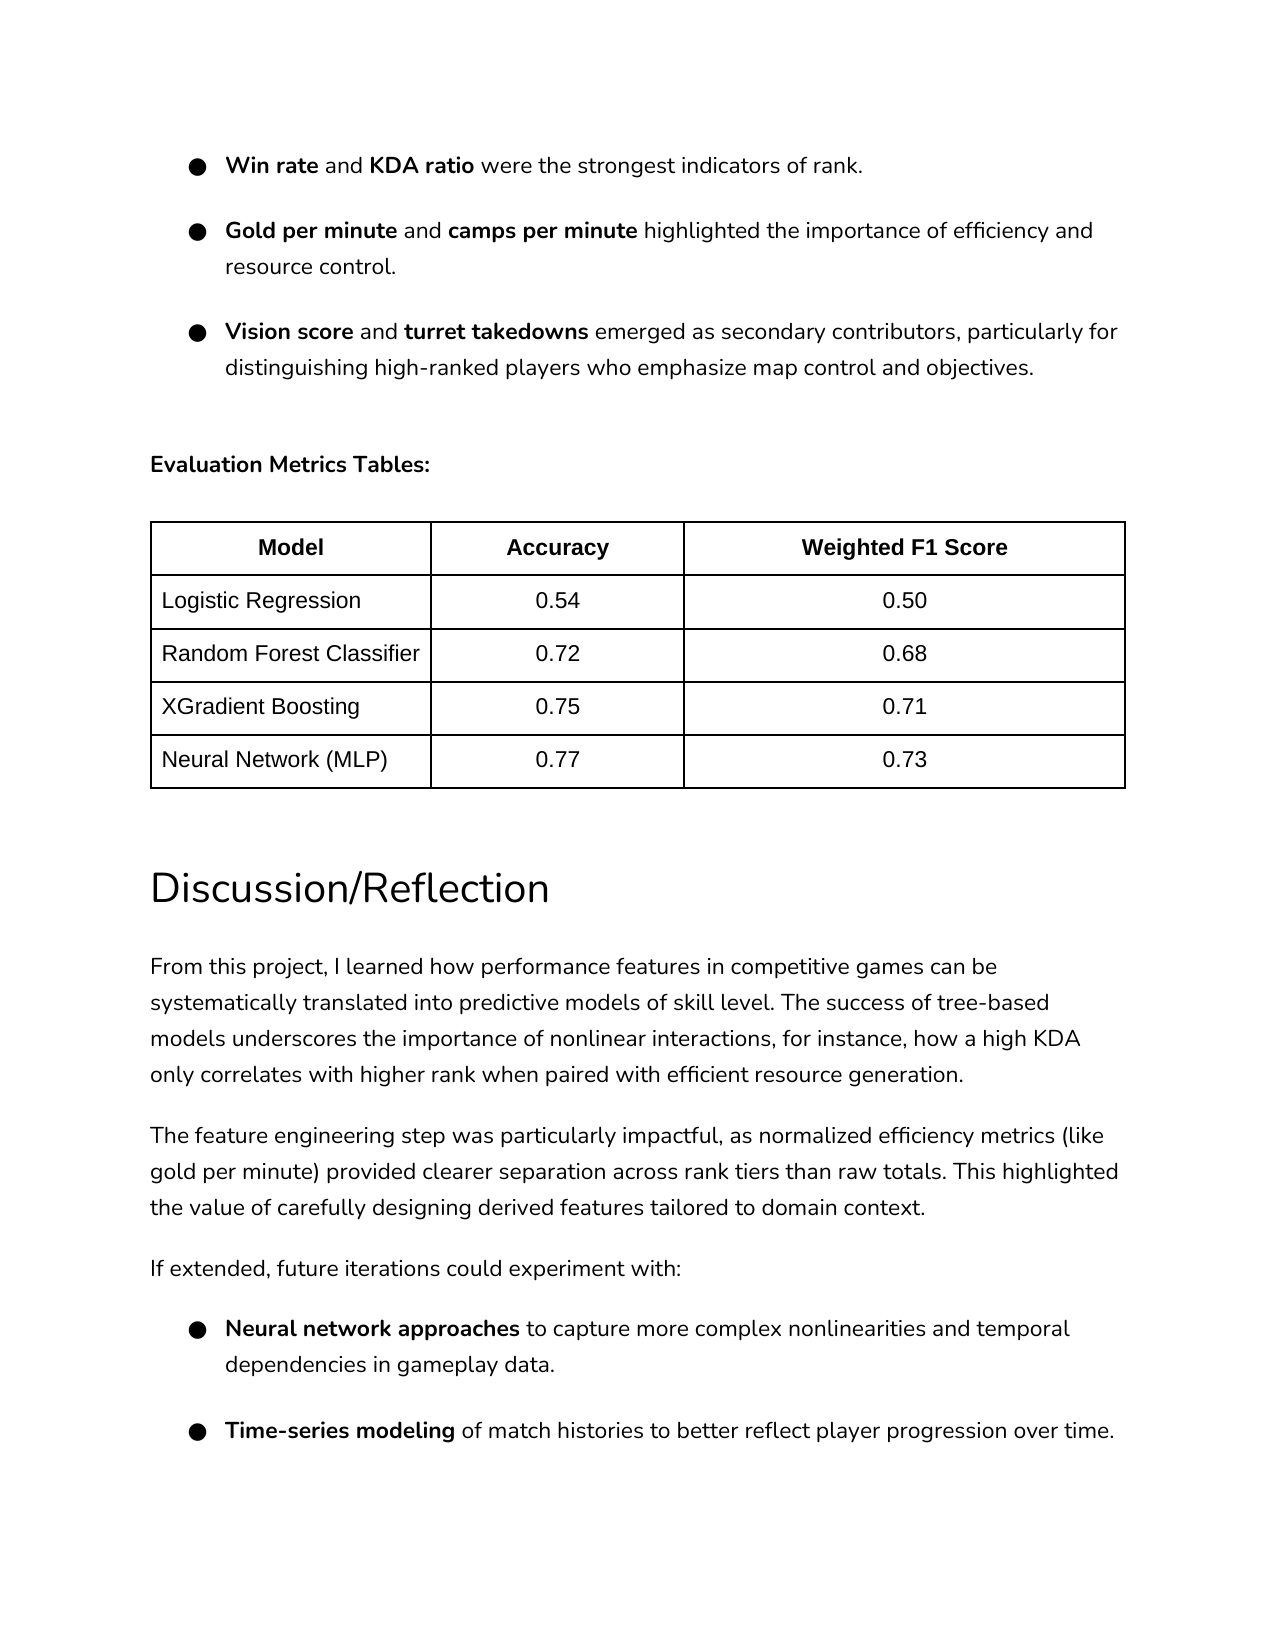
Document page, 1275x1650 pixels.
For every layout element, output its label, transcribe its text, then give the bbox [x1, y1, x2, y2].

list Win rate and KDA ratio were the strongest indicators of rank. [187, 150, 1125, 211]
text If extended, future iterations could experiment with: [150, 1253, 1125, 1284]
table_cell 0.71 [685, 683, 1124, 734]
text The feature engineering step was particularly impactful, as normalized efficiency metrics (like gold per minute) provided clearer separation across rank tiers than raw totals. This highlighted the value of carefully designing derived features tailored to domain context. [150, 1120, 1125, 1223]
table_cell 0.75 [432, 683, 683, 734]
table_cell Logistic Regression [152, 576, 430, 627]
subtitle Discussion/Reflection [150, 861, 1125, 918]
table_header Weighted F1 Score [685, 523, 1124, 574]
table_cell 0.54 [432, 576, 683, 627]
text From this project, I learned how performance features in competitive games can be systematically translated into predictive models of skill level. The success of tree-based models underscores the importance of nonlinear interactions, for instance, how a high KDA only correlates with higher rank when paired with efficient resource generation. [150, 951, 1125, 1090]
table_cell 0.73 [685, 736, 1124, 787]
table_cell XGradient Boosting [152, 683, 430, 734]
table_cell 0.50 [685, 576, 1124, 627]
list Neural network approaches to capture more complex nonlinearities and temporal dependencies in gameplay data. [187, 1314, 1125, 1411]
text Evaluation Metrics Tables: [150, 449, 1125, 481]
table_cell 0.77 [432, 736, 683, 787]
table_cell 0.72 [432, 630, 683, 681]
table_cell Neural Network (MLP) [152, 736, 430, 787]
list Gold per minute and camps per minute highlighted the importance of efficiency and resource control. [187, 215, 1125, 313]
list Time-series modeling of match histories to better reflect player progression over time. [187, 1415, 1125, 1476]
table_header Model [152, 523, 430, 574]
table_cell 0.68 [685, 630, 1124, 681]
table_cell Random Forest Classifier [152, 630, 430, 681]
table_header Accuracy [432, 523, 683, 574]
